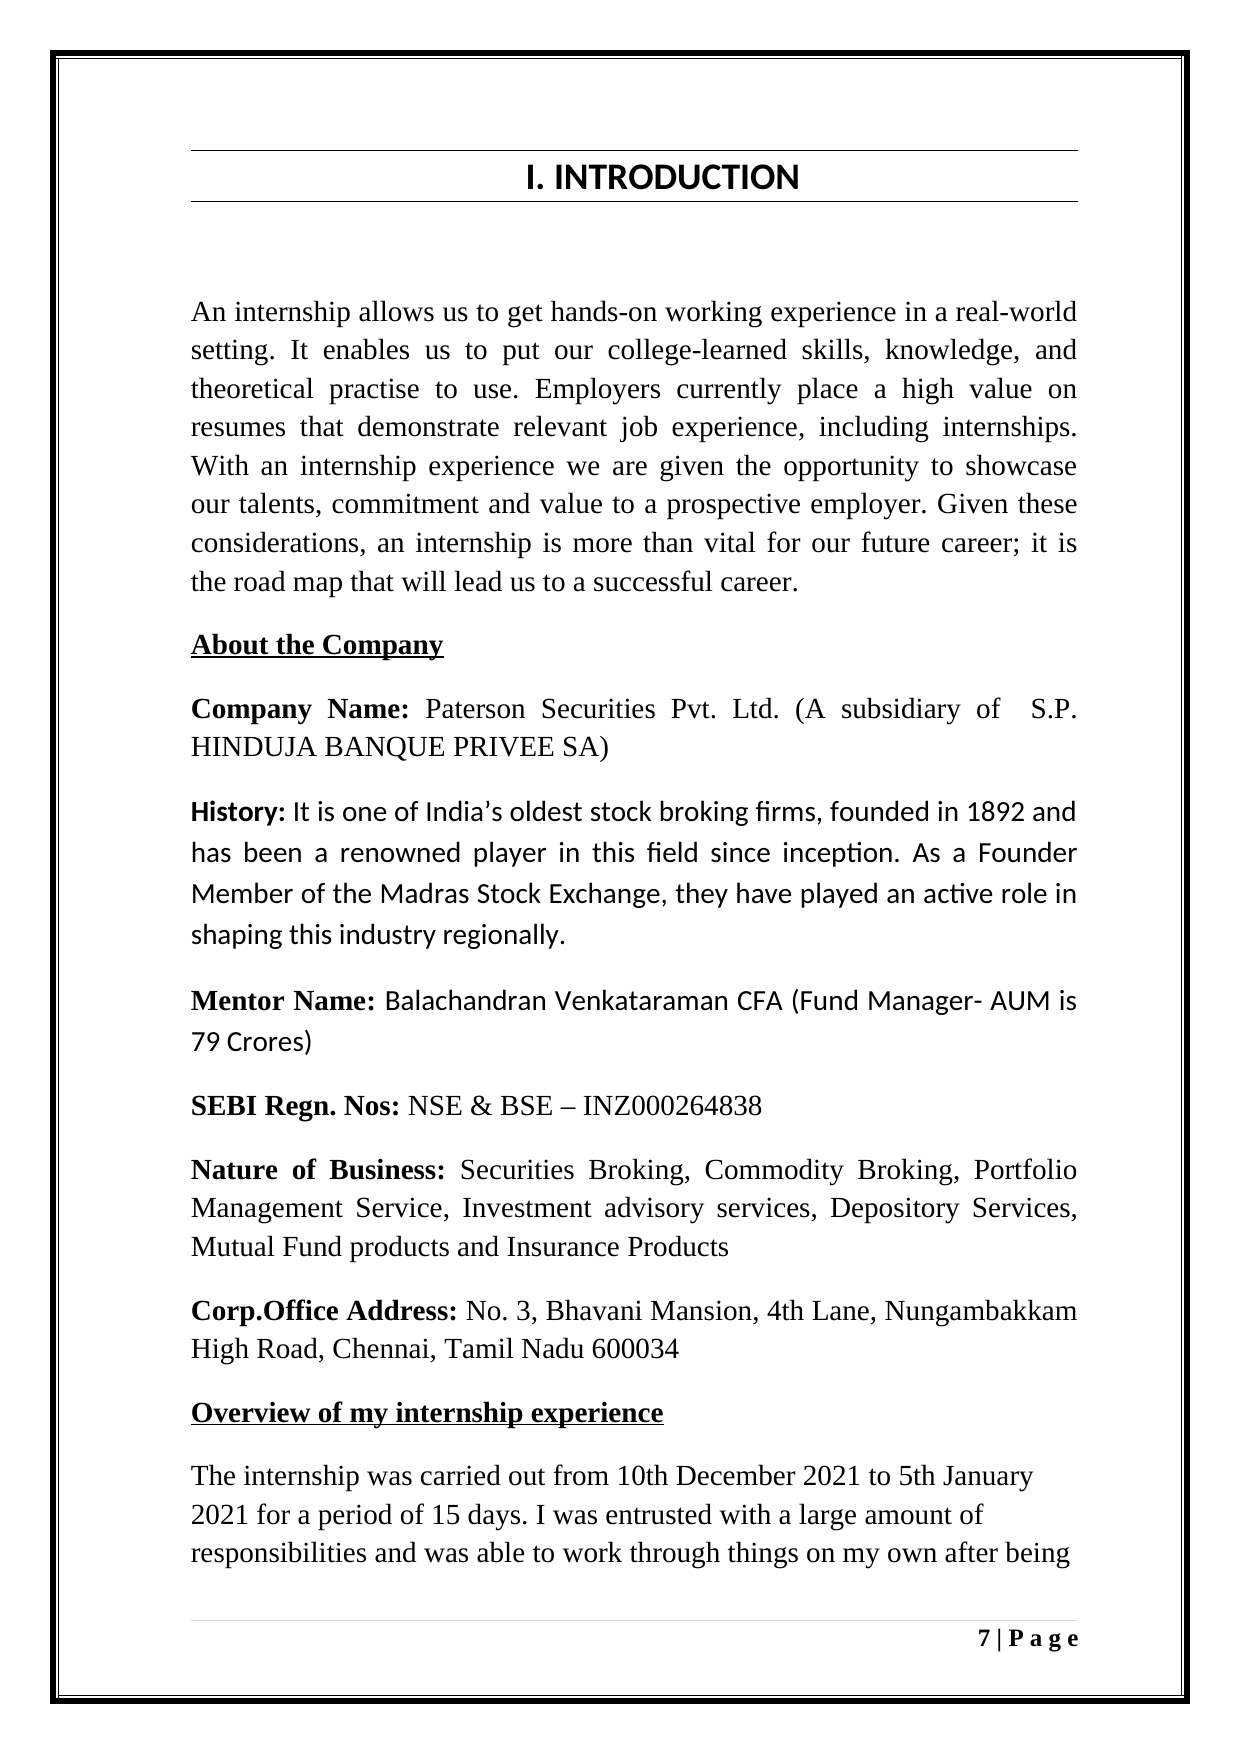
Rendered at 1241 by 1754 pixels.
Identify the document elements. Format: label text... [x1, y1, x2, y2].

text Nature of Business: Securities Broking, Commodity Broking, Portfolio Management Service, Investment advisory services, Depository Services, Mutual Fund products and Insurance Products [191, 1152, 1078, 1263]
text An internship allows us to get hands-on working experience in a real-world setting. It enables us to put our college-learned skills, knowledge, and theoretical practise to use. Employers currently place a high value on resumes that demonstrate relevant job experience, including internships. With an internship experience we are given the opportunity to showcase our talents, commitment and value to a prospective employer. Given these considerations, an internship is more than vital for our future career; it is the road map that will lead us to a successful career. [191, 294, 1078, 597]
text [191, 1458, 1078, 1569]
text Mentor Name: Balachandran Venkataraman CFA (Fund Manager- AUM is 79 Crores) [191, 982, 1078, 1058]
text Corp.Office Address: No. 3, Bhavani Mansion, 4th Lane, Nungambakkam High Road, Chennai, Tamil Nadu 600034 [191, 1293, 1078, 1365]
text SEBI Regn. Nos: NSE & BSE – INZ000264838 [191, 1088, 1078, 1122]
text About the Company [191, 627, 1078, 661]
text I. INTRODUCTION [191, 151, 1078, 201]
text Company Name: Paterson Securities Pvt. Ltd. (A subsidiary of S.P. HINDUJA BANQUE PRIVEE SA) [191, 691, 1078, 763]
text History: It is one of India’s oldest stock broking firms, founded in 1892 and has been a renowned player in this field since inception. As a Founder Member of the Madras Stock Exchange, they have played an active role in shaping this industry regionally. [191, 793, 1078, 951]
text Overview of my internship experience [191, 1395, 1078, 1428]
